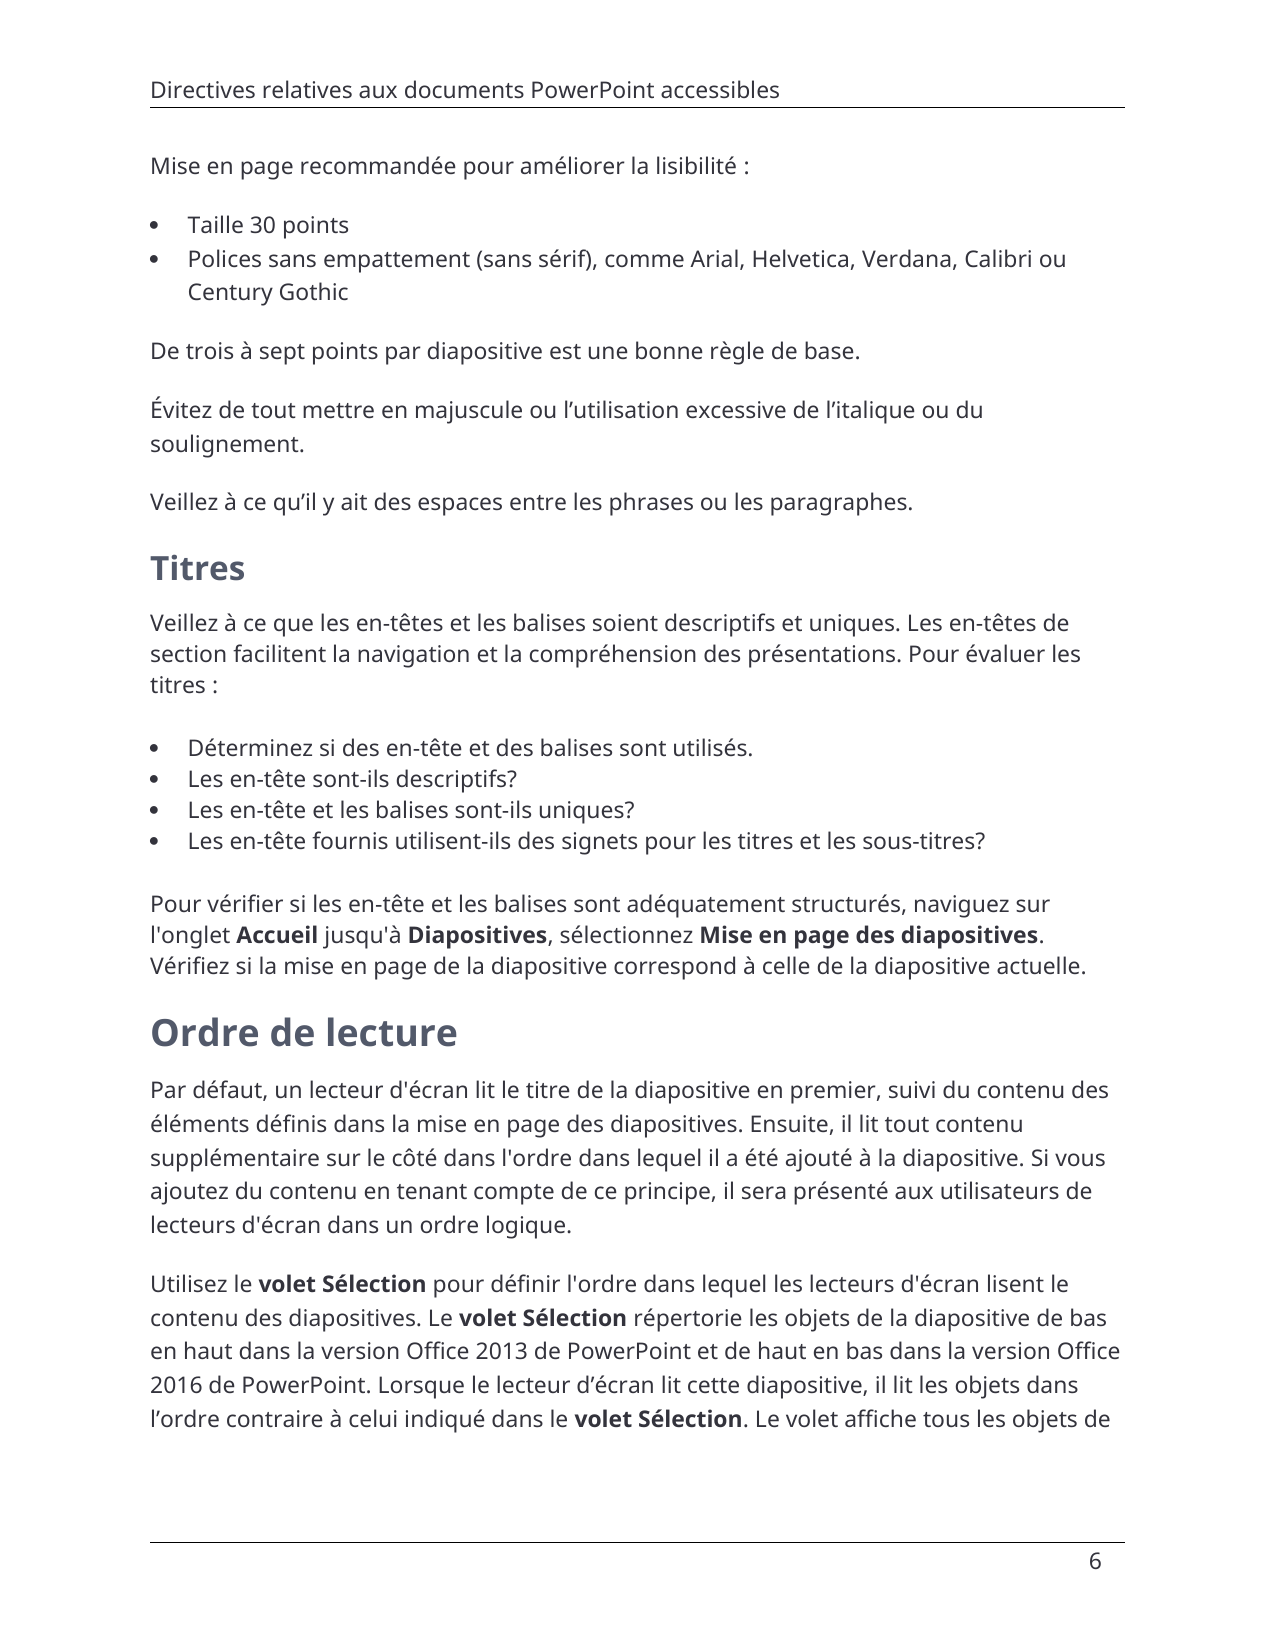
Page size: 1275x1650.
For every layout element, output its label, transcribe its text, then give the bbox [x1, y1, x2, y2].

list Pour vérifier si les en-tête et les balises sont adéquatement structurés, naviguez sur l'onglet Accueil jusqu'à Diapositives, sélectionnez Mise en page des diapositives. Vérifiez si la mise en page de la diapositive correspond à celle de la diapositive actuelle. [150, 888, 1125, 981]
list Les en-tête sont-ils descriptifs? [150, 763, 1125, 794]
text Mise en page recommandée pour améliorer la lisibilité : [150, 150, 1125, 181]
list Les en-tête et les balises sont-ils uniques? [150, 794, 1125, 825]
list Polices sans empattement (sans sérif), comme Arial, Helvetica, Verdana, Calibri ou Century Gothic [150, 242, 1125, 307]
list Les en-tête fournis utilisent-ils des signets pour les titres et les sous-titres? [150, 825, 1125, 856]
subtitle Ordre de lecture [150, 1006, 1125, 1057]
list Déterminez si des en-tête et des balises sont utilisés. [150, 731, 1125, 763]
text Par défaut, un lecteur d'écran lit le titre de la diapositive en premier, suivi du contenu des éléments définis dans la mise en page des diapositives. Ensuite, il lit tout contenu supplémentaire sur le côté dans l'ordre dans lequel il a été ajouté à la diapositive. Si vous ajoutez du contenu en tenant compte de ce principe, il sera présenté aux utilisateurs de lecteurs d'écran dans un ordre logique. [150, 1074, 1125, 1240]
list Veillez à ce que les en-têtes et les balises soient descriptifs et uniques. Les en-têtes de section facilitent la navigation et la compréhension des présentations. Pour évaluer les titres : [150, 606, 1125, 700]
text Veillez à ce qu’il y ait des espaces entre les phrases ou les paragraphes. [150, 486, 1125, 517]
list Taille 30 points [150, 209, 1125, 240]
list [150, 1268, 1125, 1434]
text Évitez de tout mettre en majuscule ou l’utilisation excessive de l’italique ou du soulignement. [150, 394, 1125, 459]
subtitle Titres [150, 545, 1125, 590]
text De trois à sept points par diapositive est une bonne règle de base. [150, 335, 1125, 366]
